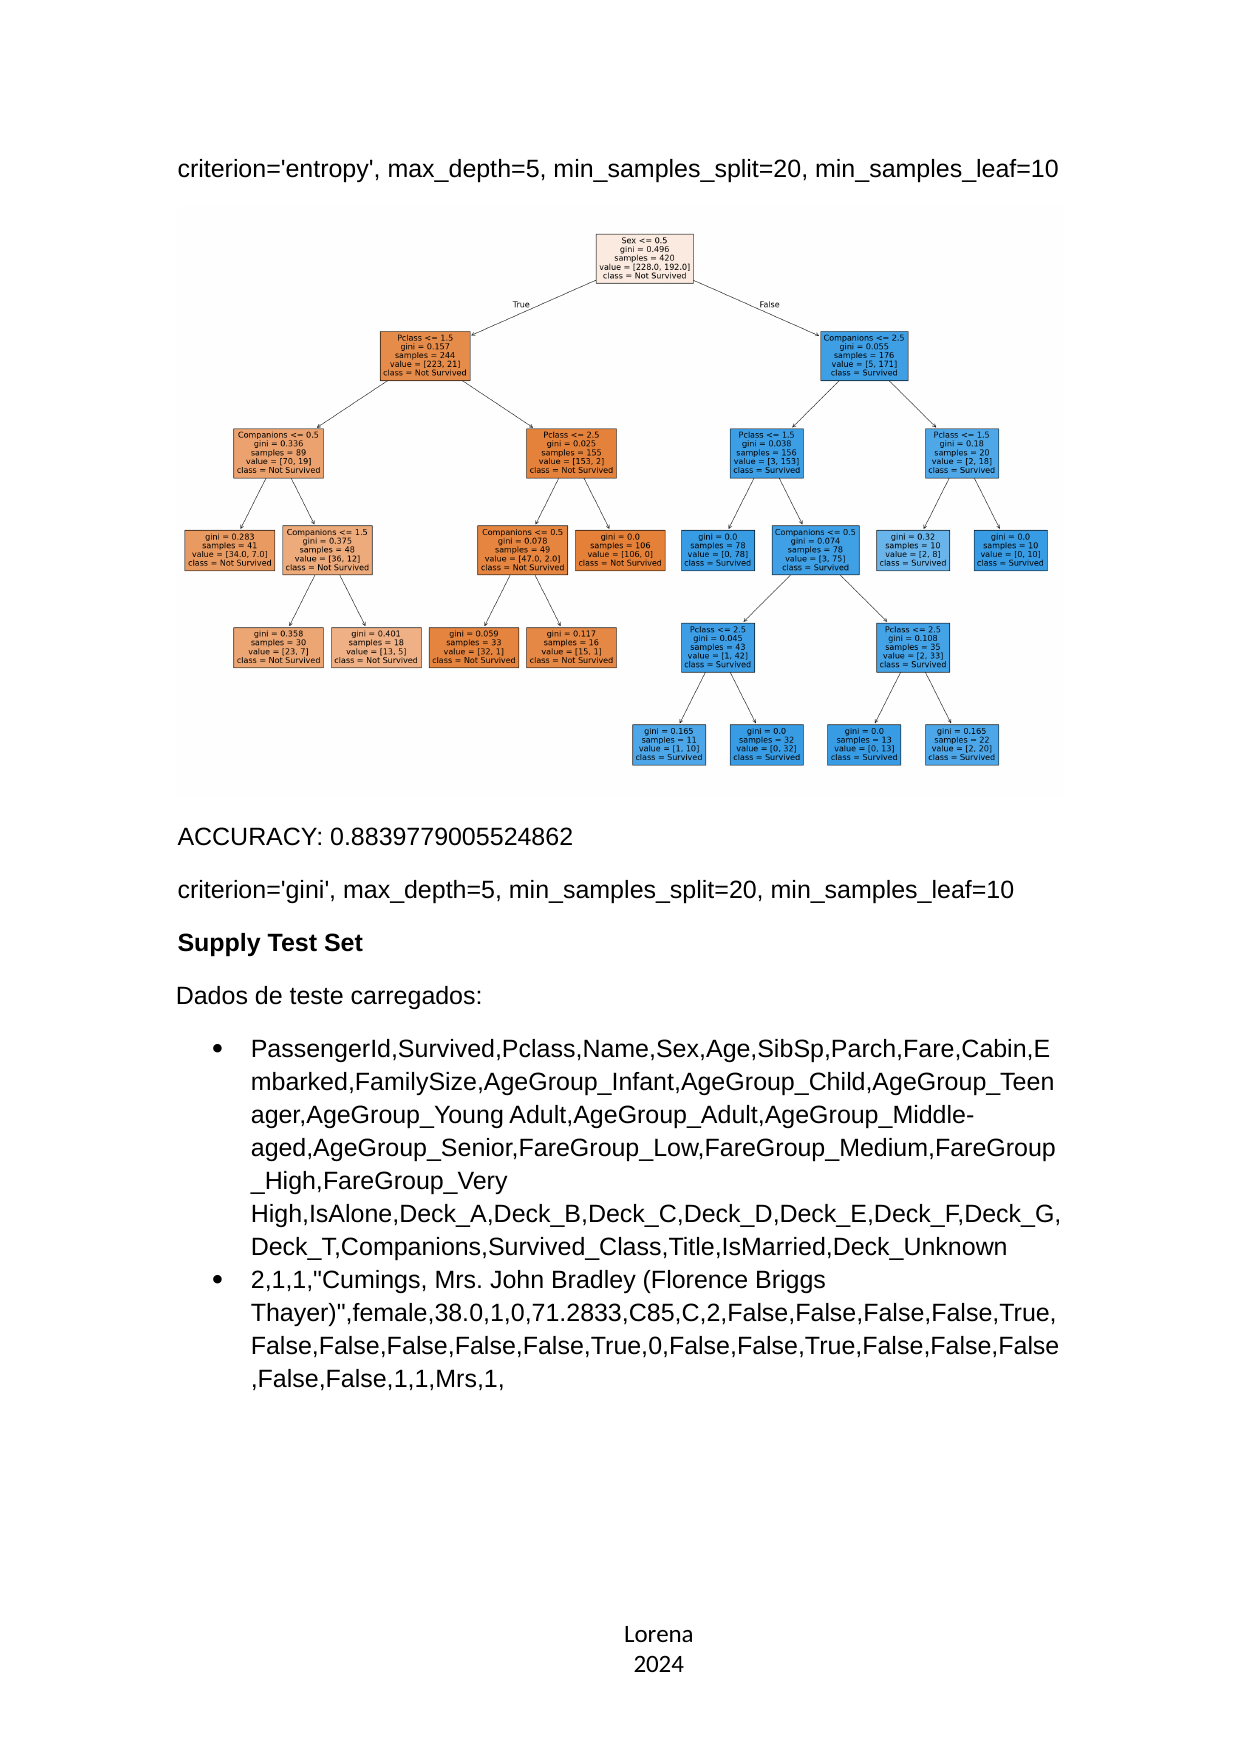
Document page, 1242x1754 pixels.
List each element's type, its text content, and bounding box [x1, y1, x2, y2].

list PassengerId,Survived,Pclass,Name,Sex,Age,SibSp,Parch,Fare,Cabin,Embarked,FamilySize,AgeGroup_Infant,AgeGroup_Child,AgeGroup_Teenager,AgeGroup_Young Adult,AgeGroup_Adult,AgeGroup_Middle-aged,AgeGroup_Senior,FareGroup_Low,FareGroup_Medium,FareGroup_High,FareGroup_Very High,IsAlone,Deck_A,Deck_B,Deck_C,Deck_D,Deck_E,Deck_F,Deck_G,Deck_T,Companions,Survived_Class,Title,IsMarried,Deck_Unknown [213, 1034, 1064, 1261]
list 2,1,1,"Cumings, Mrs. John Bradley (Florence Briggs Thayer)",female,38.0,1,0,71.2833,C85,C,2,False,False,False,False,True,False,False,False,False,False,True,0,False,False,True,False,False,False,False,False,1,1,Mrs,1, [213, 1265, 1064, 1393]
text Supply Test Set [177, 928, 1064, 956]
text criterion='entropy', max_depth=5, min_samples_split=20, min_samples_leaf=10 [177, 154, 1064, 182]
text ACCURACY: 0.8839779005524862 [177, 821, 1064, 850]
text criterion='gini', max_depth=5, min_samples_split=20, min_samples_leaf=10 [177, 874, 1064, 903]
text Dados de teste carregados: [176, 981, 1064, 1009]
picture [177, 206, 1063, 797]
